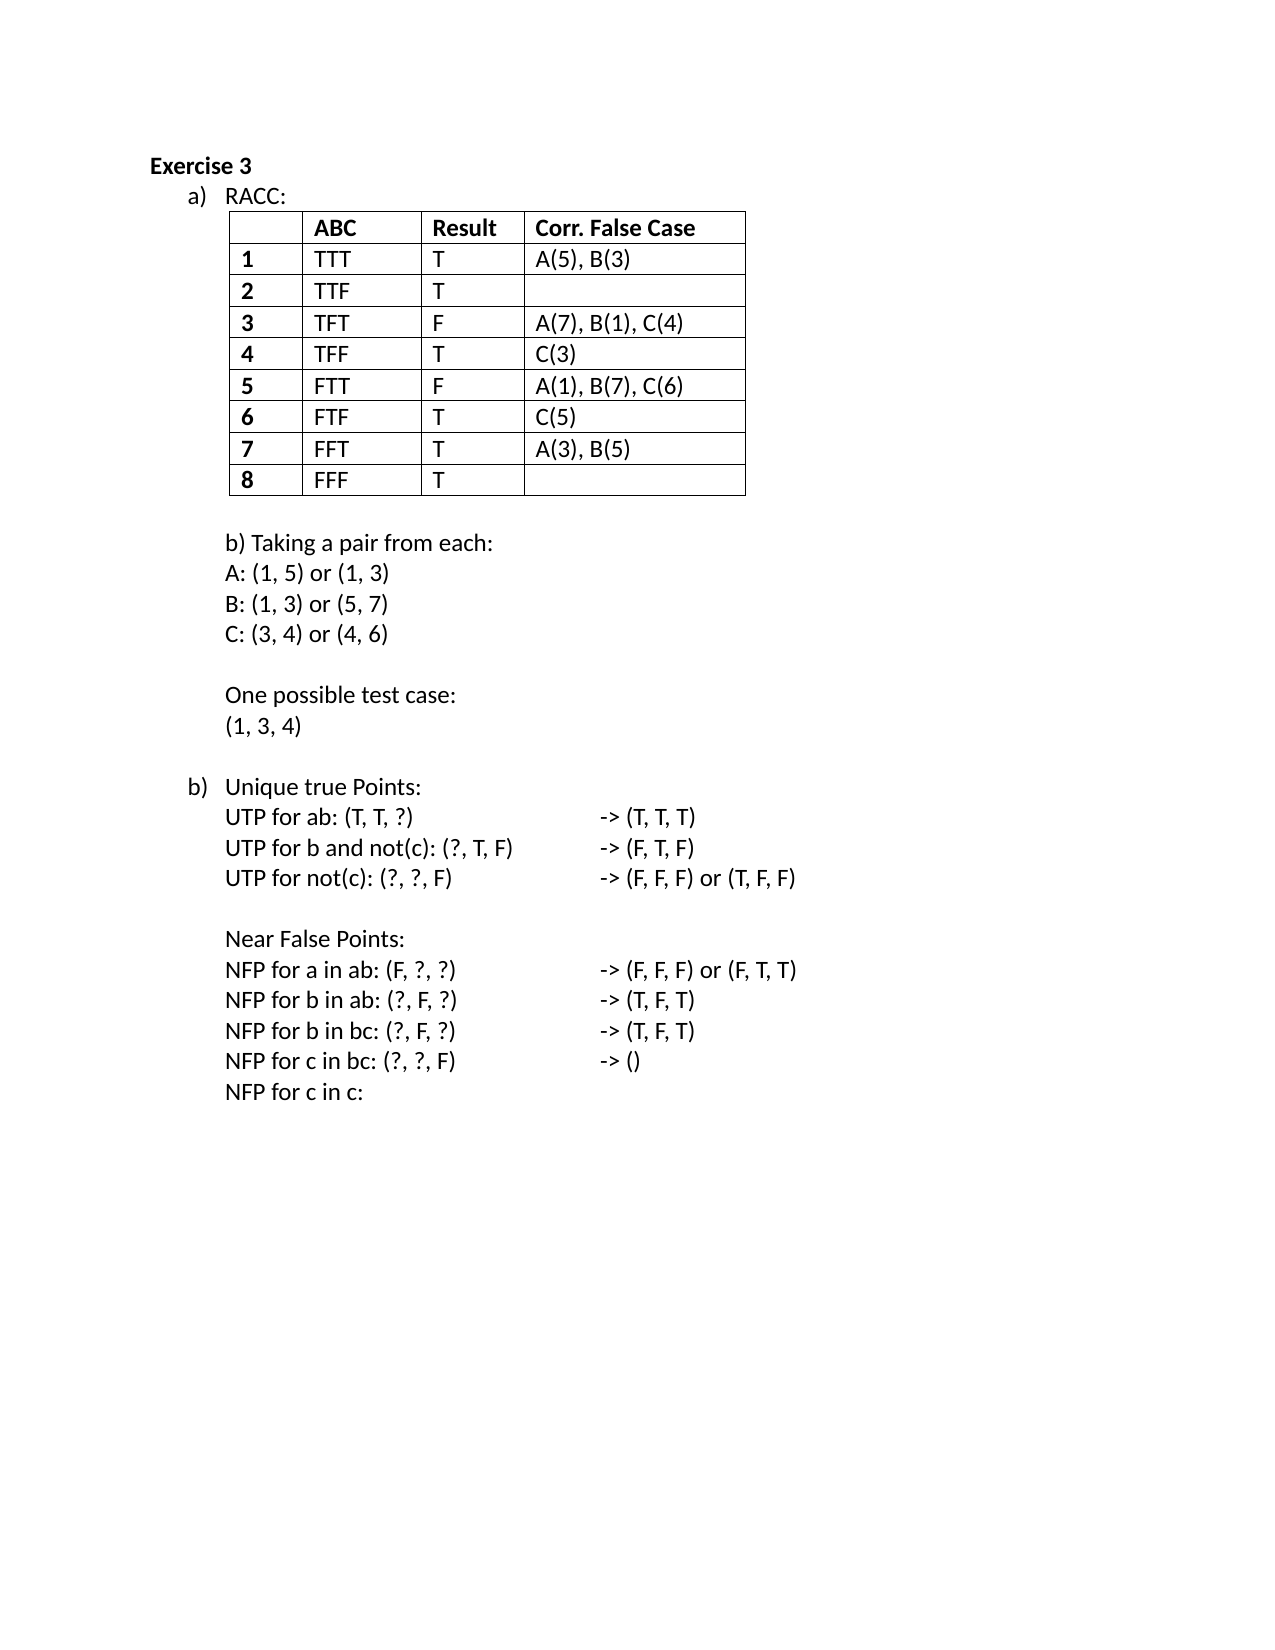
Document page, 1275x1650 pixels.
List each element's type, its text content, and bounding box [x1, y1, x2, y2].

table_cell FTF [303, 401, 421, 432]
table_cell T [422, 275, 524, 306]
table_cell FFF [303, 465, 421, 495]
list Near False Points: [225, 923, 1125, 954]
list NFP for c in bc: (?, ?, F) -> () [225, 1046, 1125, 1076]
table_cell TTF [303, 275, 421, 306]
list UTP for ab: (T, T, ?) -> (T, T, T) [225, 801, 1125, 832]
table_cell A(1), B(7), C(6) [525, 370, 745, 400]
list One possible test case: [225, 679, 1125, 710]
table_cell T [422, 401, 524, 432]
list RACC: [187, 181, 1125, 211]
text Exercise 3 [150, 150, 1125, 181]
list (1, 3, 4) [225, 710, 1125, 740]
list UTP for b and not(c): (?, T, F) -> (F, T, F) [225, 832, 1125, 862]
table_header ABC [303, 212, 421, 243]
list Unique true Points: [187, 771, 1125, 801]
table_header Corr. False Case [525, 212, 745, 243]
table_cell [525, 275, 745, 306]
table_cell T [422, 433, 524, 463]
list b) Taking a pair from each: [225, 527, 1125, 557]
list C: (3, 4) or (4, 6) [225, 618, 1125, 649]
table_cell 4 [230, 338, 302, 369]
table_cell C(3) [525, 338, 745, 369]
list UTP for not(c): (?, ?, F) -> (F, F, F) or (T, F, F) [225, 862, 1125, 893]
table_cell T [422, 465, 524, 495]
table_cell TFT [303, 307, 421, 337]
list A: (1, 5) or (1, 3) [225, 557, 1125, 588]
table_cell F [422, 370, 524, 400]
table_header [230, 212, 302, 243]
table_cell [525, 465, 745, 495]
table_cell 1 [230, 244, 302, 274]
table_cell T [422, 244, 524, 274]
table_cell A(3), B(5) [525, 433, 745, 463]
table_cell 6 [230, 401, 302, 432]
list NFP for a in ab: (F, ?, ?) -> (F, F, F) or (F, T, T) [225, 954, 1125, 984]
list NFP for b in ab: (?, F, ?) -> (T, F, T) [225, 984, 1125, 1015]
table_cell 2 [230, 275, 302, 306]
list NFP for b in bc: (?, F, ?) -> (T, F, T) [225, 1015, 1125, 1046]
table_cell 8 [230, 465, 302, 495]
table_cell F [422, 307, 524, 337]
table_cell C(5) [525, 401, 745, 432]
table_cell A(5), B(3) [525, 244, 745, 274]
table_cell A(7), B(1), C(4) [525, 307, 745, 337]
table_cell 3 [230, 307, 302, 337]
table_cell FFT [303, 433, 421, 463]
table_header Result [422, 212, 524, 243]
table_cell 7 [230, 433, 302, 463]
table_cell TTT [303, 244, 421, 274]
list NFP for c in c: [225, 1076, 1125, 1107]
table_cell TFF [303, 338, 421, 369]
list B: (1, 3) or (5, 7) [225, 588, 1125, 618]
table_cell 5 [230, 370, 302, 400]
table_cell T [422, 338, 524, 369]
table_cell FTT [303, 370, 421, 400]
